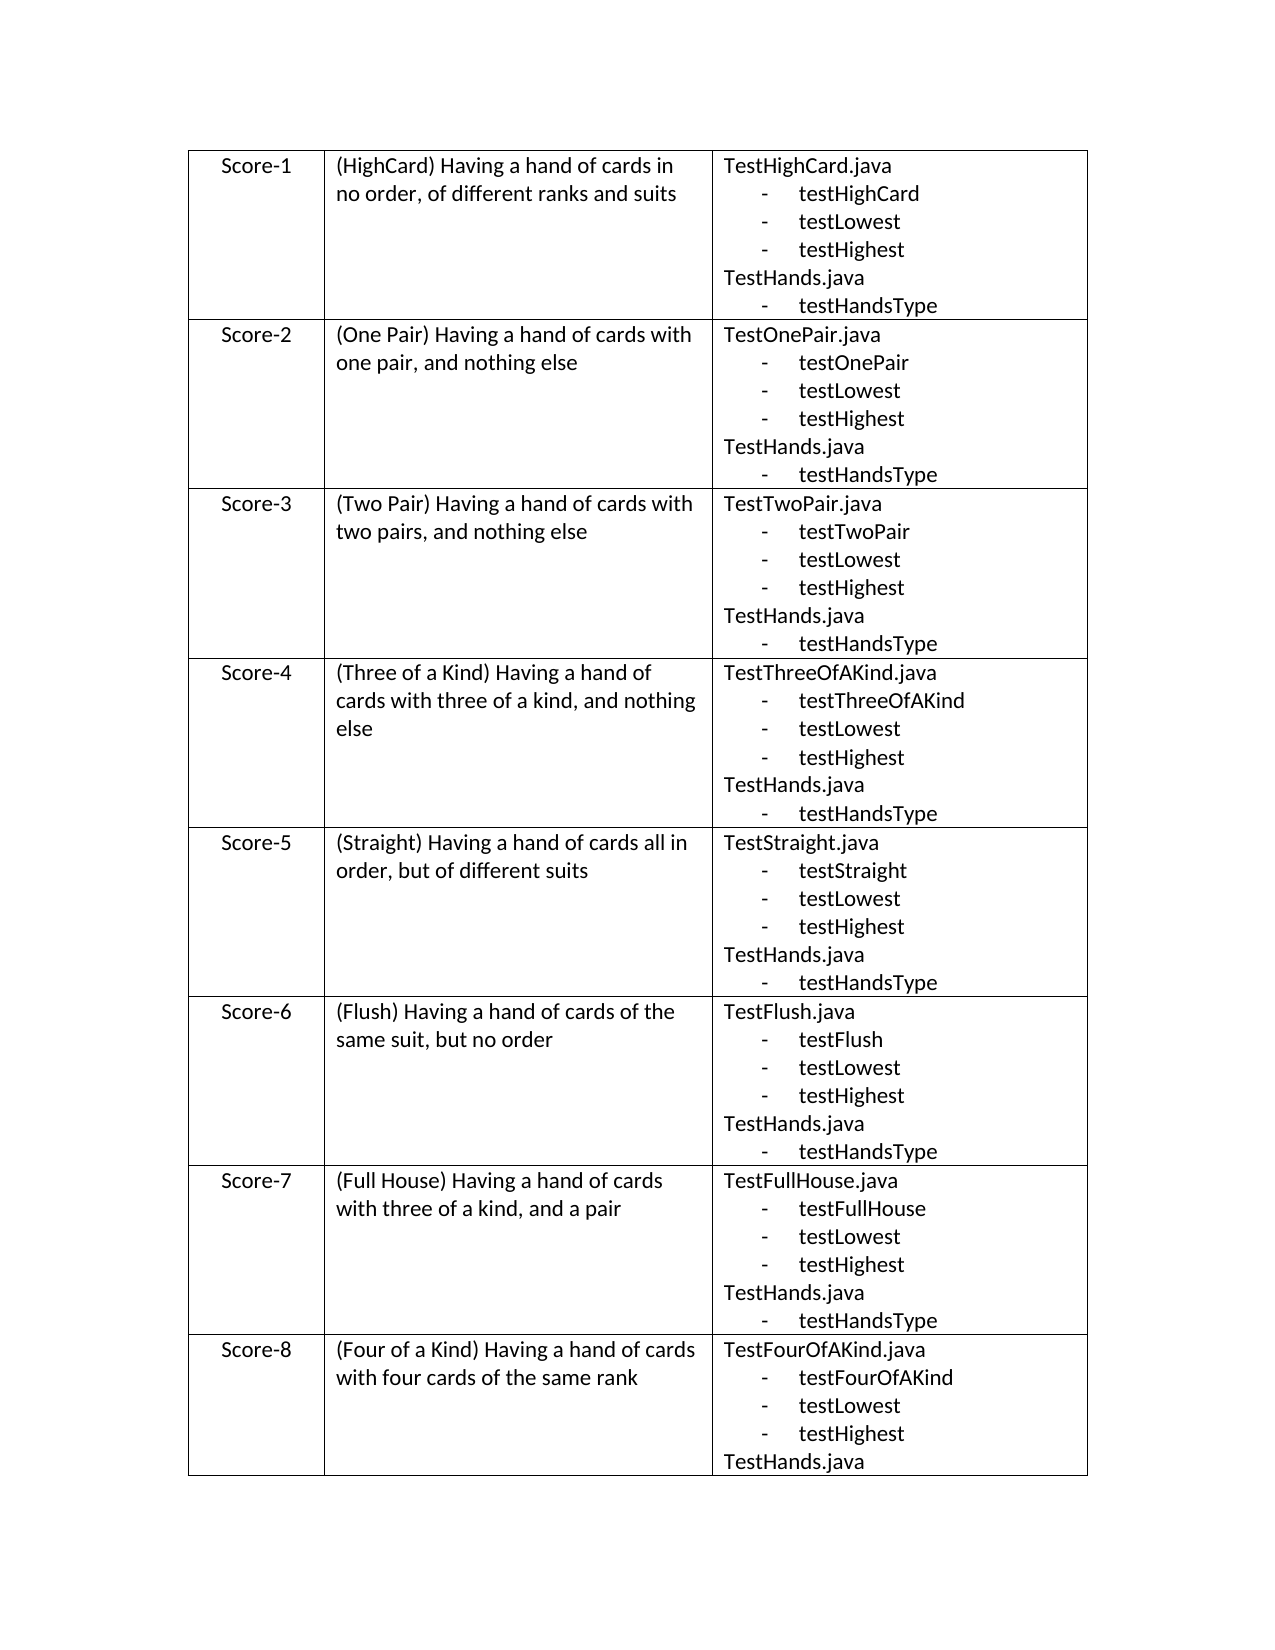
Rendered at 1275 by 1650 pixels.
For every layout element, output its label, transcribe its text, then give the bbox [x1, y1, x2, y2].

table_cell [325, 1335, 712, 1475]
table_cell (Flush) Having a hand of cards of the same suit, but no order [325, 997, 712, 1165]
table_cell TestHighCard.java testHighCard testLowest testHighest TestHands.java testHandsType [713, 151, 1087, 319]
table_cell Score-1 [189, 151, 324, 319]
table_cell (Two Pair) Having a hand of cards with two pairs, and nothing else [325, 489, 712, 657]
table_cell TestOnePair.java testOnePair testLowest testHighest TestHands.java testHandsType [713, 320, 1087, 488]
table_cell (One Pair) Having a hand of cards with one pair, and nothing else [325, 320, 712, 488]
table_cell (HighCard) Having a hand of cards in no order, of different ranks and suits [325, 151, 712, 319]
table_cell Score-3 [189, 489, 324, 657]
table_cell Score-8 [189, 1335, 324, 1475]
table_cell TestFlush.java testFlush testLowest testHighest TestHands.java testHandsType [713, 997, 1087, 1165]
table_cell (Full House) Having a hand of cards with three of a kind, and a pair [325, 1166, 712, 1334]
table_cell Score-5 [189, 828, 324, 996]
table_cell Score-6 [189, 997, 324, 1165]
table_cell TestTwoPair.java testTwoPair testLowest testHighest TestHands.java testHandsType [713, 489, 1087, 657]
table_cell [713, 1335, 1087, 1475]
table_cell TestFullHouse.java testFullHouse testLowest testHighest TestHands.java testHandsType [713, 1166, 1087, 1334]
table_cell TestThreeOfAKind.java testThreeOfAKind testLowest testHighest TestHands.java testHandsType [713, 659, 1087, 827]
table_cell Score-2 [189, 320, 324, 488]
table_cell TestStraight.java testStraight testLowest testHighest TestHands.java testHandsType [713, 828, 1087, 996]
table_cell Score-4 [189, 659, 324, 827]
table_cell Score-7 [189, 1166, 324, 1334]
table_cell (Three of a Kind) Having a hand of cards with three of a kind, and nothing else [325, 659, 712, 827]
table_cell (Straight) Having a hand of cards all in order, but of different suits [325, 828, 712, 996]
